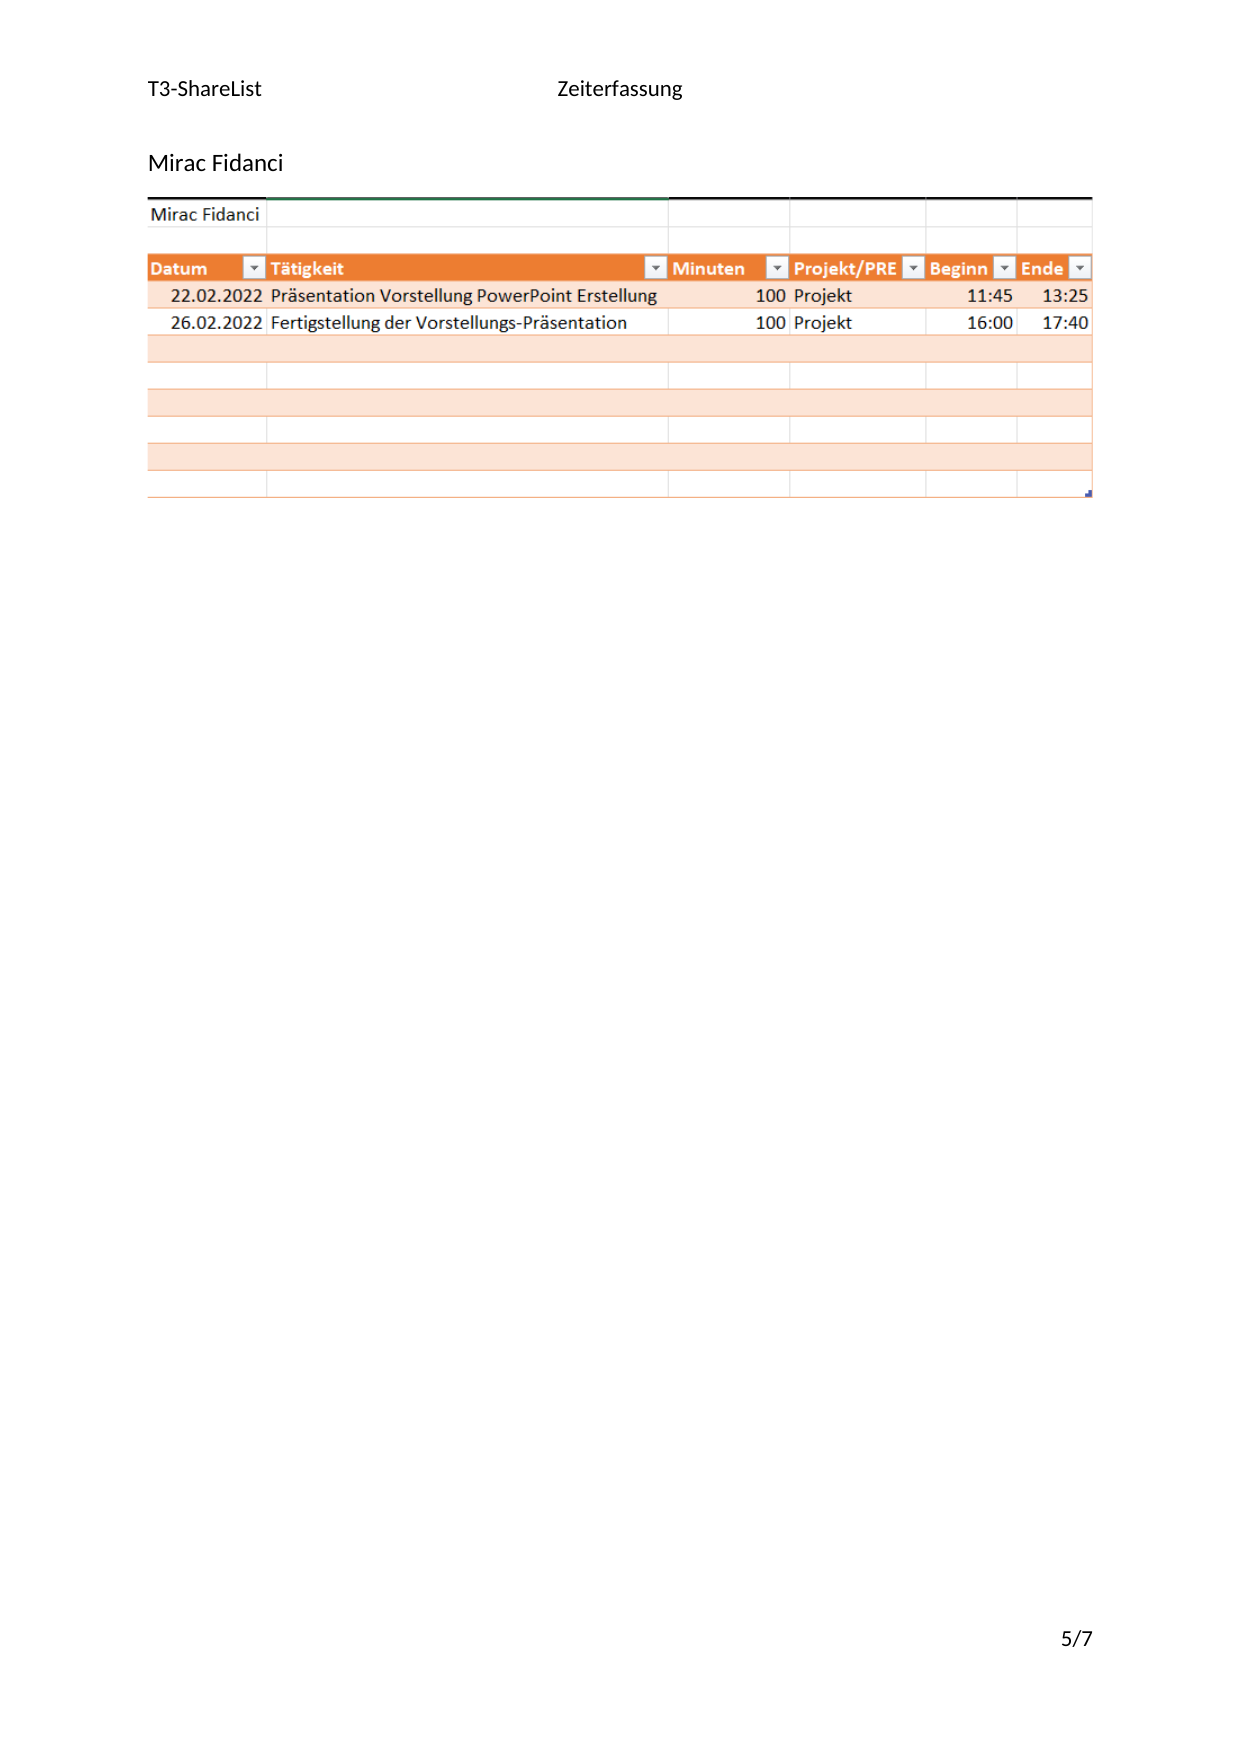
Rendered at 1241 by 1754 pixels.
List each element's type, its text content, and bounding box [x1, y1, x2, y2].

text Mirac Fidanci [148, 148, 1093, 178]
picture [147, 197, 1093, 498]
